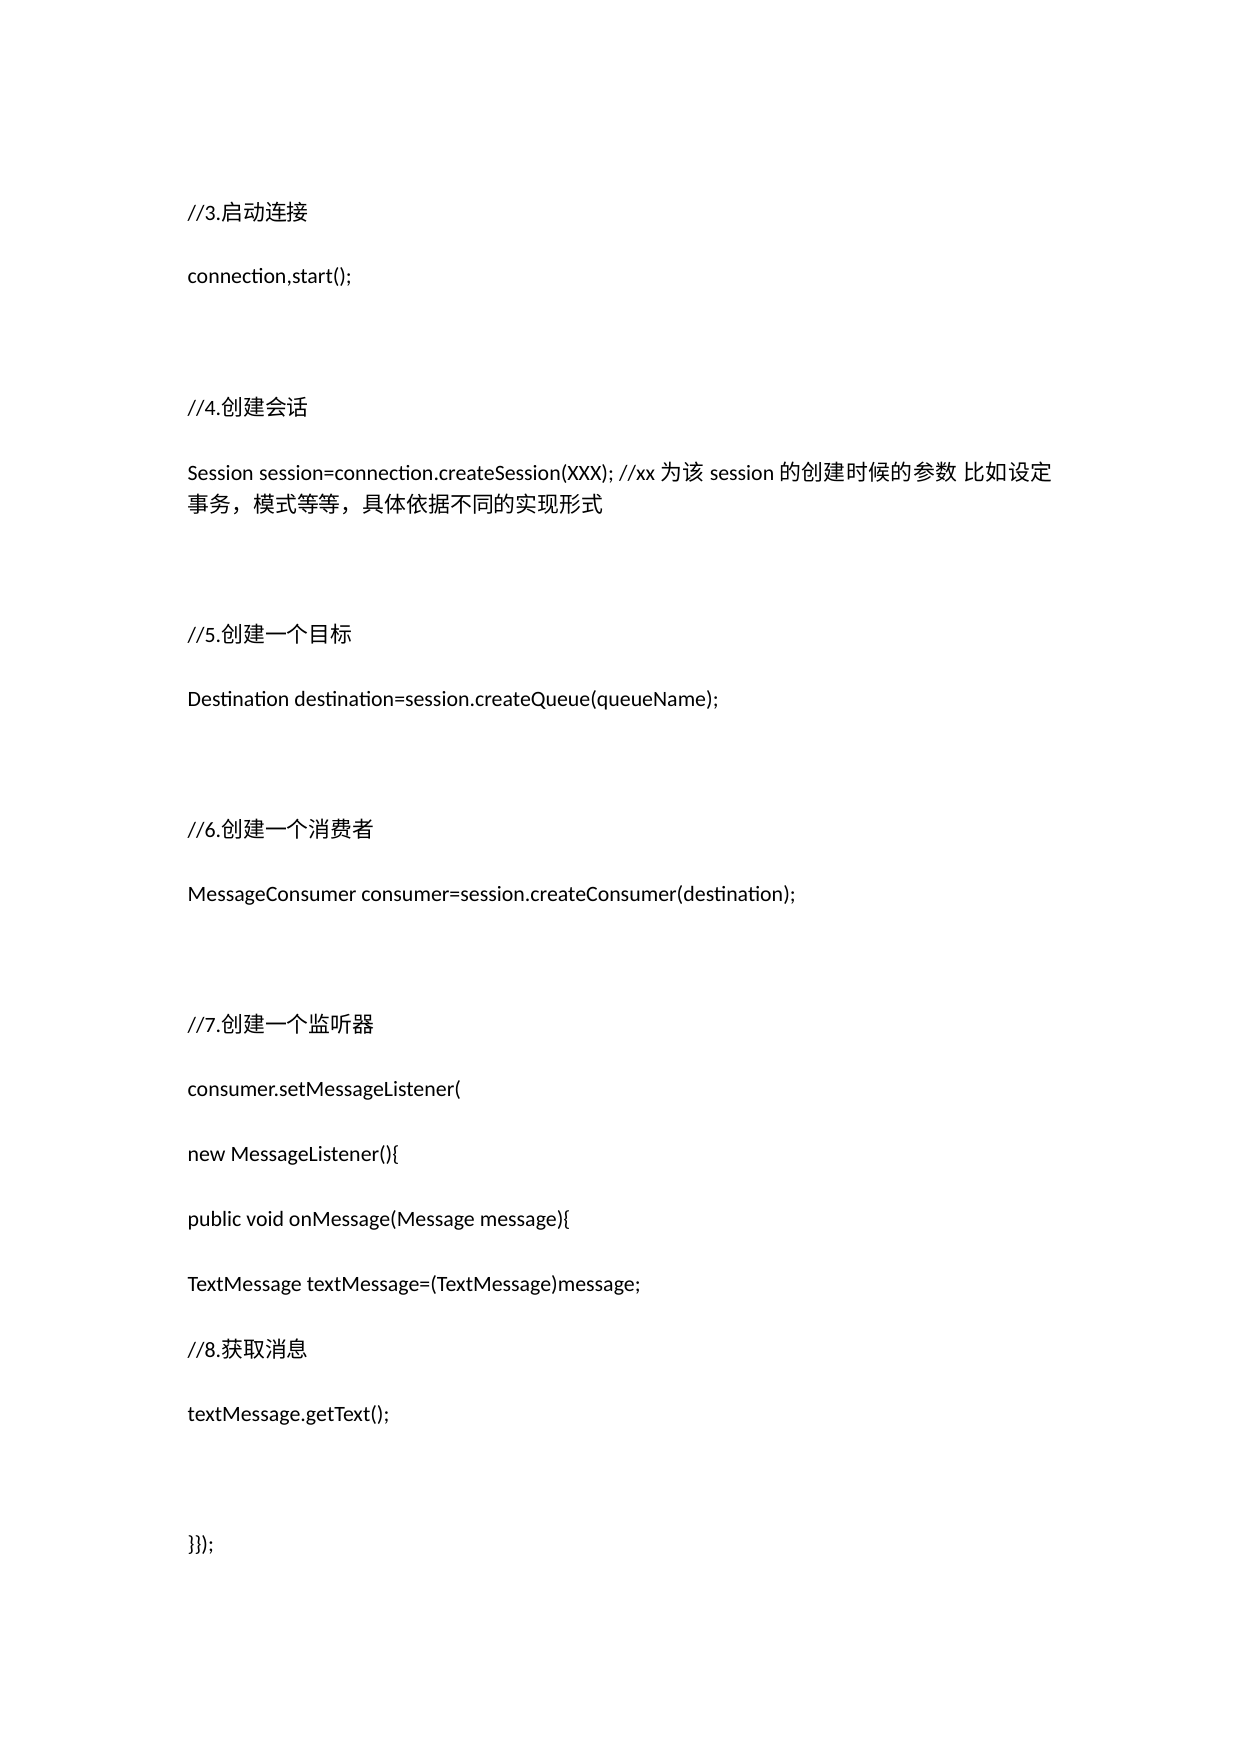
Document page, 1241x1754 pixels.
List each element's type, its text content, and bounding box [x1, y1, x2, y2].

text //5.创建一个目标 [187, 617, 1053, 649]
text //7.创建一个监听器 [187, 1007, 1053, 1039]
text Destination destination=session.createQueue(queueName); [187, 682, 1053, 714]
text //8.获取消息 [187, 1332, 1053, 1364]
text MessageConsumer consumer=session.createConsumer(destination); [187, 877, 1053, 909]
text //6.创建一个消费者 [187, 812, 1053, 844]
text Session session=connection.createSession(XXX); //xx为该session的创建时候的参数 比如设定事务，模式等等，具体依据不同的实现形式 [187, 454, 1053, 519]
text textMessage.getText(); [187, 1397, 1053, 1429]
text public void onMessage(Message message){ [187, 1202, 1053, 1234]
text connection,start(); [187, 259, 1053, 292]
text TextMessage textMessage=(TextMessage)message; [187, 1267, 1053, 1299]
text new MessageListener(){ [187, 1137, 1053, 1169]
text consumer.setMessageListener( [187, 1072, 1053, 1104]
text //4.创建会话 [187, 389, 1053, 422]
text }}); [187, 1527, 1053, 1559]
text //3.启动连接 [187, 194, 1053, 227]
